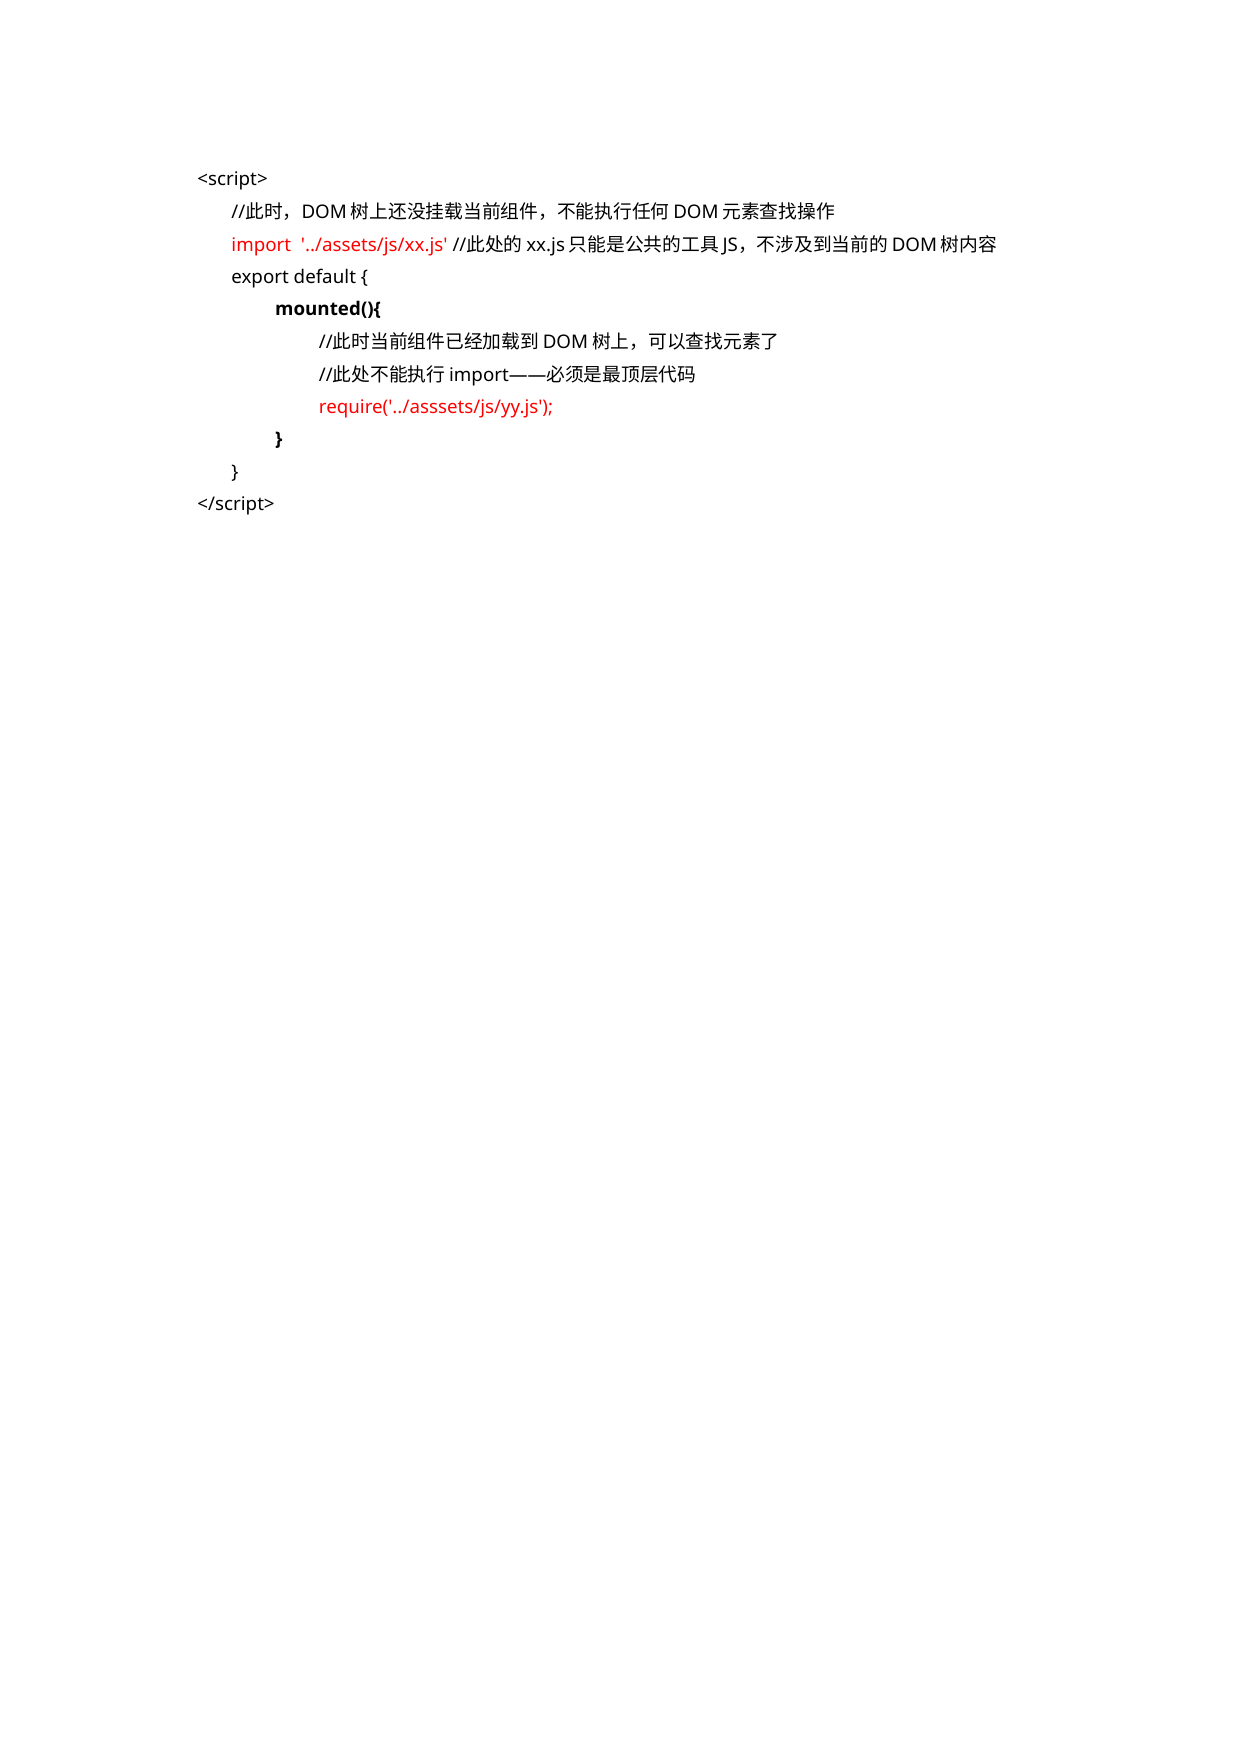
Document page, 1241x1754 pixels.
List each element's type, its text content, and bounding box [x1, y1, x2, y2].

text </script> [187, 487, 1053, 519]
text //此处不能执行import——必须是最顶层代码 [187, 357, 1053, 389]
text } [187, 454, 1053, 487]
text //此时，DOM树上还没挂载当前组件，不能执行任何DOM元素查找操作 [187, 194, 1053, 227]
text require('../asssets/js/yy.js'); [187, 389, 1053, 422]
text } [187, 422, 1053, 454]
text export default { [187, 259, 1053, 292]
text <script> [187, 162, 1053, 194]
text mounted(){ [187, 292, 1053, 324]
text import '../assets/js/xx.js' //此处的xx.js只能是公共的工具JS，不涉及到当前的DOM树内容 [187, 227, 1053, 259]
text //此时当前组件已经加载到DOM树上，可以查找元素了 [187, 324, 1053, 357]
